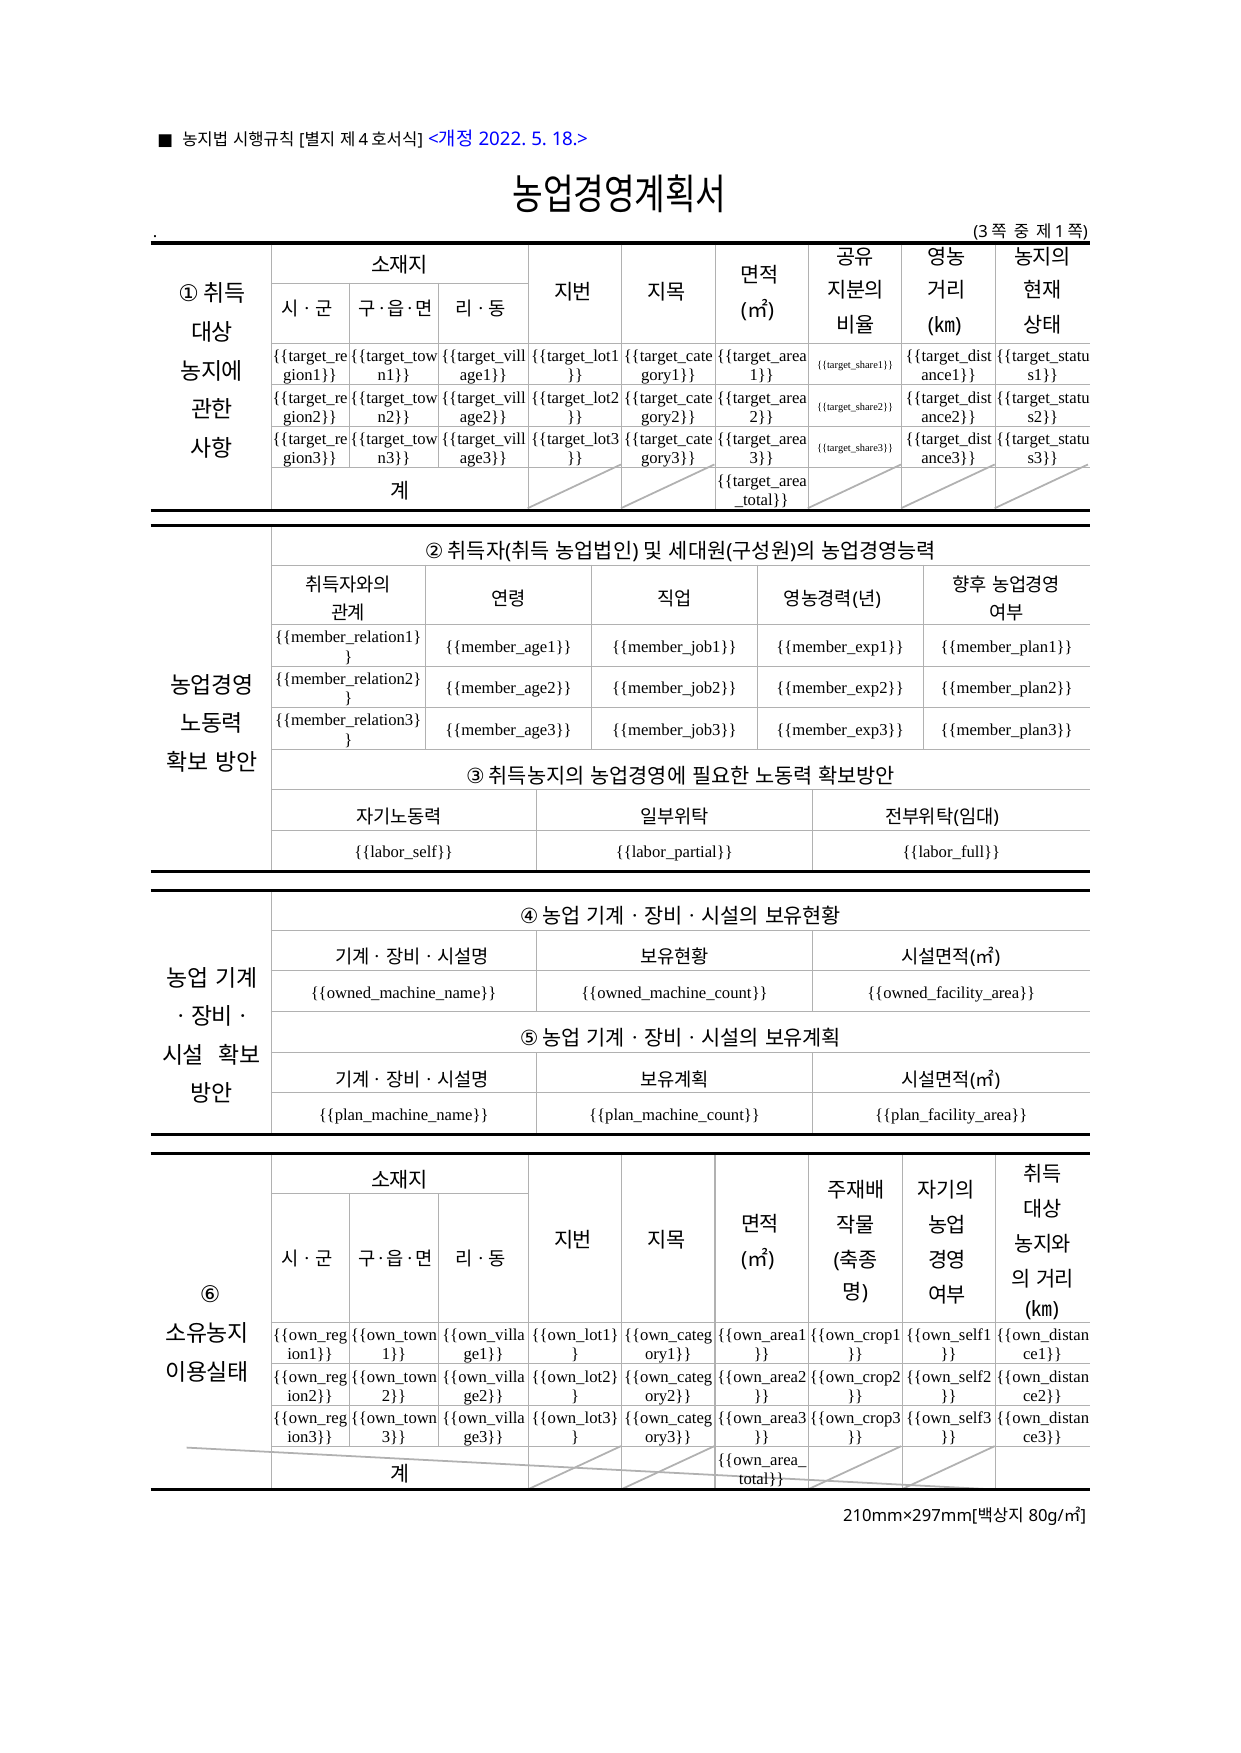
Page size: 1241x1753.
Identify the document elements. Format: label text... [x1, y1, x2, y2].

table_cell {{labor_full}} [813, 831, 1090, 870]
table_cell {{member_job2}} [592, 667, 757, 707]
table_cell {{target_distance3}} [902, 427, 995, 467]
table_cell {{own_area_total}} [716, 1447, 808, 1488]
table_header 소재지 [272, 245, 528, 282]
table_cell [529, 1447, 621, 1488]
table_cell {{member_plan1}} [924, 625, 1090, 666]
table_header 농업경영 노동력 확보 방안 [151, 527, 271, 870]
table_cell {{member_age1}} [426, 625, 591, 666]
table_cell {{target_distance2}} [902, 385, 995, 426]
table_header 면적 (㎡) [716, 245, 808, 343]
table_header ②취득자(취득 농업법인) 및 세대원(구성원)의 농업경영능력 [272, 527, 1090, 564]
table_cell {{owned_machine_count}} [537, 971, 812, 1011]
table_cell [809, 468, 901, 509]
table_cell 전부위탁(임대) [813, 790, 1090, 830]
table_cell 보유현황 [537, 931, 812, 970]
table_cell {{own_town1}} [350, 1323, 438, 1363]
table_cell {{own_lot1}} [529, 1323, 621, 1363]
title 농업경영계획서 [134, 154, 1105, 223]
table_header ⑥ 소유농지 이용실태 [151, 1155, 271, 1488]
table_cell [809, 1447, 902, 1488]
table_cell {{target_village1}} [439, 344, 528, 384]
table_cell {{member_plan3}} [924, 708, 1090, 748]
table_header ① 취득 대상 농지에 관한 사항 [151, 245, 271, 509]
table_cell {{plan_machine_count}} [537, 1093, 812, 1133]
table_header ④농업 기계ㆍ장비ㆍ시설의 보유현황 [272, 892, 1090, 930]
table_header 공유 지분의 비율 [809, 245, 901, 343]
table_cell 시ㆍ군 [272, 1194, 349, 1322]
table_header 면적 (㎡) [716, 1155, 808, 1322]
table_cell {{own_self2}} [903, 1364, 995, 1405]
table_cell {{own_town2}} [350, 1364, 438, 1405]
table_cell {{labor_self}} [272, 831, 536, 870]
table_cell {{member_job1}} [592, 625, 757, 666]
table_cell {{target_share2}} [809, 385, 901, 426]
table_cell [622, 1447, 714, 1488]
table_cell {{target_lot1}} [529, 344, 621, 384]
table_cell 시ㆍ군 [272, 284, 349, 343]
table_cell {{target_category2}} [622, 385, 715, 426]
table_cell {{own_village2}} [439, 1364, 528, 1405]
table_cell {{member_exp1}} [758, 625, 923, 666]
table_cell {{target_region2}} [272, 385, 349, 426]
table_cell {{plan_facility_area}} [813, 1093, 1090, 1133]
table_cell ③취득농지의 농업경영에 필요한 노동력 확보방안 [272, 750, 1090, 789]
table_cell {{target_share1}} [809, 344, 901, 384]
table_cell {{member_plan2}} [924, 667, 1090, 707]
table_cell {{owned_machine_name}} [272, 971, 536, 1011]
table_cell {{member_relation1}} [272, 625, 425, 666]
table_cell ⑤농업 기계ㆍ장비ㆍ시설의 보유계획 [272, 1012, 1090, 1052]
table_cell 향후 농업경영 여부 [924, 566, 1090, 624]
table_cell {{plan_machine_name}} [272, 1093, 536, 1133]
table_cell {{target_town3}} [350, 427, 438, 467]
table_cell {{member_age3}} [426, 708, 591, 748]
table_cell {{target_town2}} [350, 385, 438, 426]
table_cell {{target_share3}} [809, 427, 901, 467]
table_header 지번 [529, 245, 621, 343]
table_header 주재배 작물 (축종 명) [809, 1155, 902, 1322]
table_cell [903, 1447, 995, 1488]
table_cell {{target_region1}} [272, 344, 349, 384]
table_cell {{own_crop2}} [809, 1364, 902, 1405]
table_cell [996, 468, 1090, 509]
table_header 지목 [622, 245, 715, 343]
table_cell [902, 468, 995, 509]
table_header 소재지 [272, 1155, 528, 1193]
table_cell 연령 [426, 566, 591, 624]
table_cell {{target_status3}} [996, 427, 1090, 467]
table_cell {{target_category1}} [622, 344, 715, 384]
list 농지법 시행규칙 [별지 제4호서식] <개정 2022. 5. 18.> [157, 124, 1107, 151]
table_cell {{target_region3}} [272, 427, 349, 467]
table_cell 구ㆍ읍ㆍ면 [350, 1194, 438, 1322]
text 210mm×297mm[백상지 80g/㎡] [133, 1502, 1086, 1526]
table_cell {{own_town3}} [350, 1406, 438, 1446]
table_cell 직업 [592, 566, 757, 624]
table_cell {{target_lot2}} [529, 385, 621, 426]
table_header 농지의 현재 상태 [996, 245, 1090, 343]
table_cell 취득자와의 관계 [272, 566, 425, 624]
table_cell {{member_relation3}} [272, 708, 425, 748]
table_cell {{own_lot2}} [529, 1364, 621, 1405]
table_cell {{own_distance1}} [996, 1323, 1090, 1363]
table_cell [529, 468, 621, 509]
table_cell {{target_town1}} [350, 344, 438, 384]
table_cell 시설면적(㎡) [813, 1053, 1090, 1092]
table_cell {{own_crop3}} [809, 1406, 902, 1446]
table_cell {{own_distance2}} [996, 1364, 1090, 1405]
table_cell {{target_area_total}} [716, 468, 808, 509]
table_cell 계 [272, 468, 528, 509]
table_cell {{member_job3}} [592, 708, 757, 748]
table_cell {{own_self3}} [903, 1406, 995, 1446]
table_header 지번 [529, 1155, 621, 1322]
text . (3쪽 중 제1쪽) [134, 223, 1107, 241]
table_cell {{own_category1}} [622, 1323, 714, 1363]
table_cell {{target_category3}} [622, 427, 715, 467]
table_cell 영농경력(년) [758, 566, 923, 624]
table_cell {{owned_facility_area}} [813, 971, 1090, 1011]
table_cell 리ㆍ동 [439, 1194, 528, 1322]
table_cell {{labor_partial}} [537, 831, 812, 870]
table_cell {{own_region1}} [272, 1323, 349, 1363]
table_header 자기의 농업 경영 여부 [903, 1155, 995, 1322]
table_cell {{own_category3}} [622, 1406, 714, 1446]
table_cell {{own_village3}} [439, 1406, 528, 1446]
table_header 영농 거리 (㎞) [902, 245, 995, 343]
table_cell {{own_region2}} [272, 1364, 349, 1405]
table_cell {{target_village3}} [439, 427, 528, 467]
table_cell {{own_category2}} [622, 1364, 714, 1405]
table_cell 시설면적(㎡) [813, 931, 1090, 970]
table_cell [622, 468, 715, 509]
table_cell 기계ㆍ장비ㆍ시설명 [272, 931, 536, 970]
table_cell [996, 1447, 1090, 1488]
table_header 지목 [622, 1155, 714, 1322]
table_cell {{own_area2}} [716, 1364, 808, 1405]
table_cell 일부위탁 [537, 790, 812, 830]
table_cell {{target_status2}} [996, 385, 1090, 426]
table_cell {{member_exp3}} [758, 708, 923, 748]
table_cell 구ㆍ읍ㆍ면 [350, 284, 438, 343]
table_cell 기계ㆍ장비ㆍ시설명 [272, 1053, 536, 1092]
table_cell {{own_region3}} [272, 1406, 349, 1446]
table_cell {{own_distance3}} [996, 1406, 1090, 1446]
table_cell 리ㆍ동 [439, 284, 528, 343]
table_cell {{member_exp2}} [758, 667, 923, 707]
table_cell {{target_status1}} [996, 344, 1090, 384]
table_cell {{member_age2}} [426, 667, 591, 707]
table_cell {{own_lot3}} [529, 1406, 621, 1446]
table_cell {{member_relation2}} [272, 667, 425, 707]
table_cell {{target_area1}} [716, 344, 808, 384]
table_cell {{own_area1}} [716, 1323, 808, 1363]
table_cell {{target_area3}} [716, 427, 808, 467]
table_cell {{target_area2}} [716, 385, 808, 426]
table_header 취득 대상 농지와 의 거리 (㎞) [996, 1155, 1090, 1322]
table_cell {{own_area3}} [716, 1406, 808, 1446]
table_header 농업 기계 ㆍ장비ㆍ 시설 확보 방안 [151, 892, 271, 1133]
table_cell 자기노동력 [272, 790, 536, 830]
table_cell {{target_village2}} [439, 385, 528, 426]
table_cell 보유계획 [537, 1053, 812, 1092]
table_cell {{own_village1}} [439, 1323, 528, 1363]
table_cell {{target_lot3}} [529, 427, 621, 467]
table_cell {{own_self1}} [903, 1323, 995, 1363]
table_cell {{target_distance1}} [902, 344, 995, 384]
table_cell 계 [272, 1447, 528, 1488]
table_cell {{own_crop1}} [809, 1323, 902, 1363]
